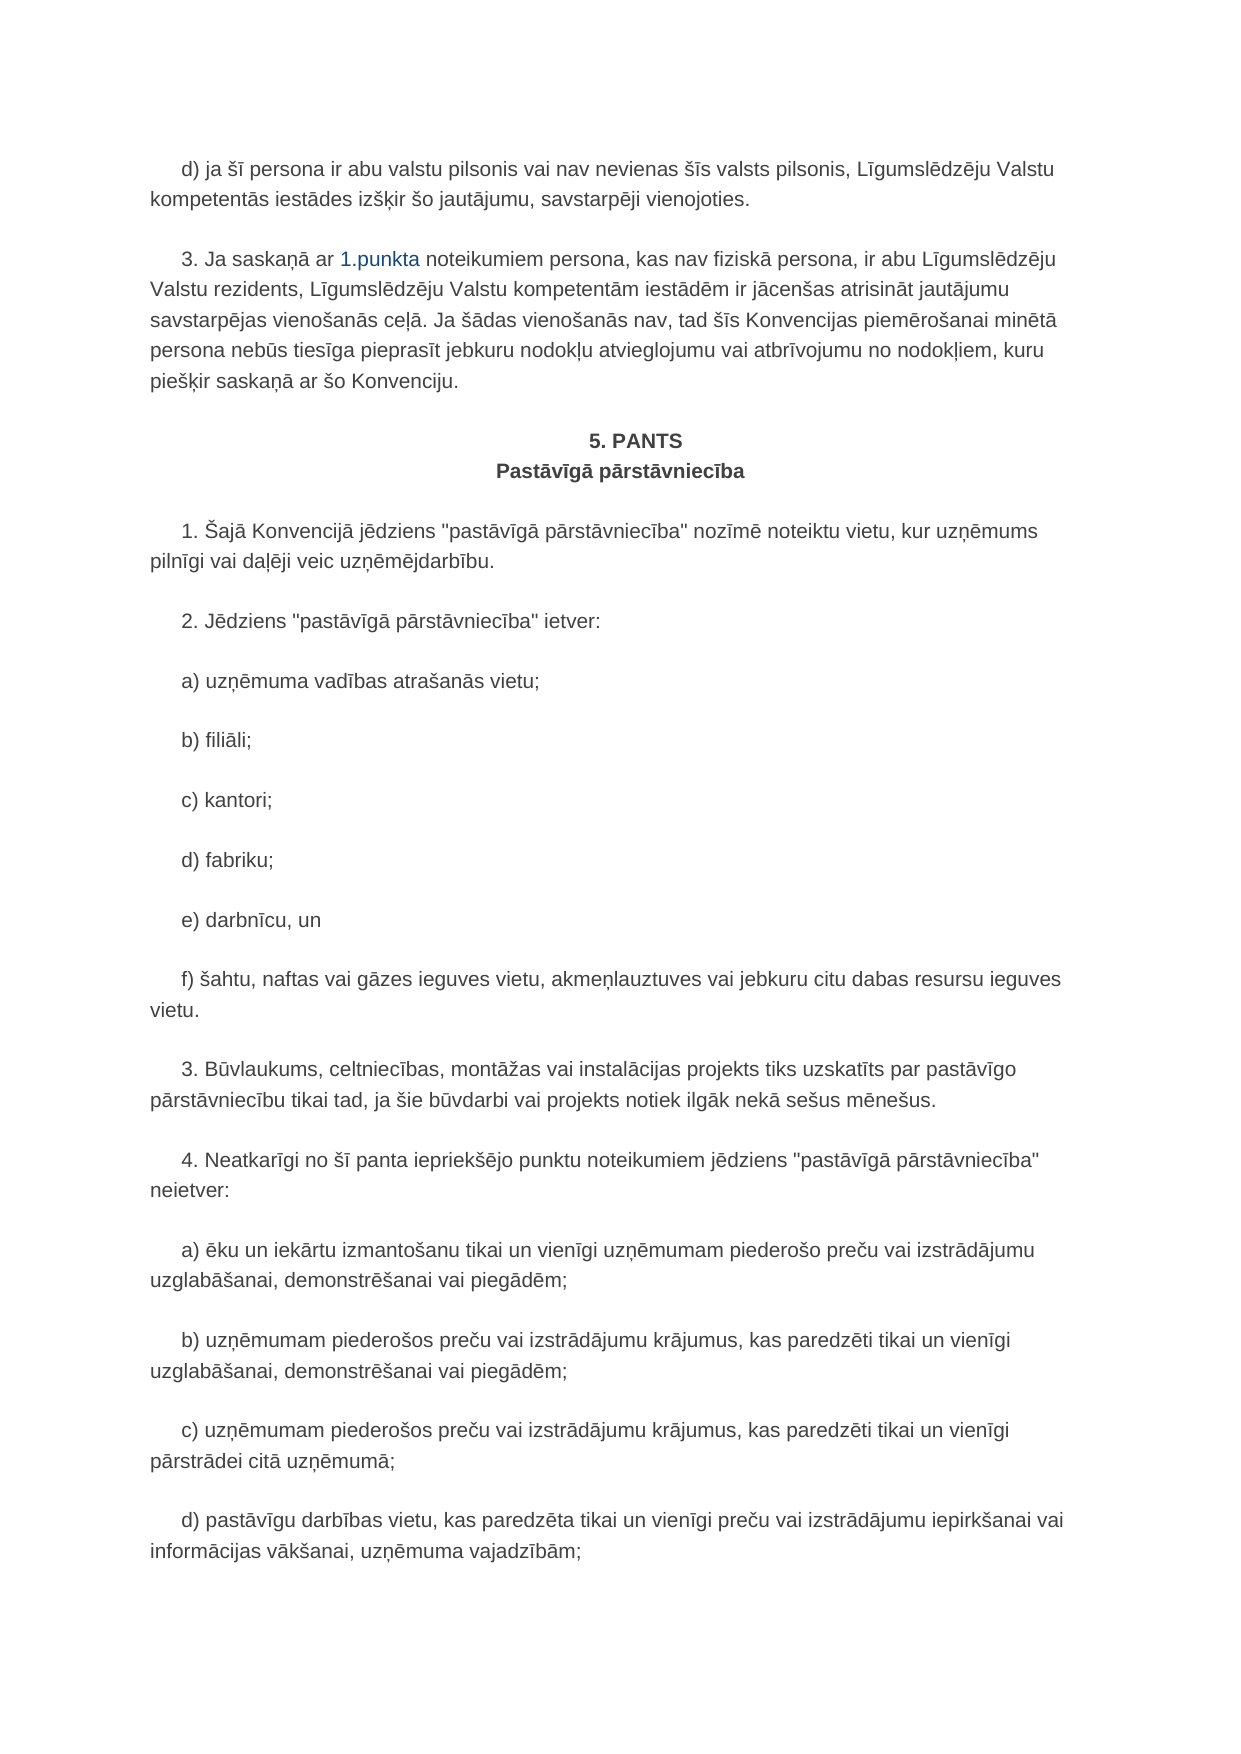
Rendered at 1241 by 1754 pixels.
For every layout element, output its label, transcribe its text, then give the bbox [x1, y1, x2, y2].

text e) darbnīcu, un [150, 901, 1090, 931]
text d) pastāvīgu darbības vietu, kas paredzēta tikai un vienīgi preču vai izstrādājumu iepirkšanai vai informācijas vākšanai, uzņēmuma vajadzībām; [150, 1502, 1090, 1563]
text 2. Jēdziens "pastāvīgā pārstāvniecība" ietver: [150, 602, 1090, 633]
text 4. Neatkarīgi no šī panta iepriekšējo punktu noteikumiem jēdziens "pastāvīgā pārstāvniecība" neietver: [150, 1141, 1090, 1202]
text 3. Būvlaukums, celtniecības, montāžas vai instalācijas projekts tiks uzskatīts par pastāvīgo pārstāvniecību tikai tad, ja šie būvdarbi vai projekts notiek ilgāk nekā sešus mēnešus. [150, 1051, 1090, 1112]
text d) ja šī persona ir abu valstu pilsonis vai nav nevienas šīs valsts pilsonis, Līgumslēdzēju Valstu kompetentās iestādes izšķir šo jautājumu, savstarpēji vienojoties. [150, 150, 1090, 211]
text b) filiāli; [150, 722, 1090, 752]
text 1. Šajā Konvencijā jēdziens "pastāvīgā pārstāvniecība" nozīmē noteiktu vietu, kur uzņēmums pilnīgi vai daļēji veic uzņēmējdarbību. [150, 512, 1090, 573]
text c) kantori; [150, 781, 1090, 812]
text f) šahtu, naftas vai gāzes ieguves vietu, akmeņlauztuves vai jebkuru citu dabas resursu ieguves vietu. [150, 961, 1090, 1022]
text c) uzņēmumam piederošos preču vai izstrādājumu krājumus, kas paredzēti tikai un vienīgi pārstrādei citā uzņēmumā; [150, 1412, 1090, 1473]
text b) uzņēmumam piederošos preču vai izstrādājumu krājumus, kas paredzēti tikai un vienīgi uzglabāšanai, demonstrēšanai vai piegādēm; [150, 1321, 1090, 1382]
text a) ēku un iekārtu izmantošanu tikai un vienīgi uzņēmumam piederošo preču vai izstrādājumu uzglabāšanai, demonstrēšanai vai piegādēm; [150, 1231, 1090, 1292]
text 5. PANTS Pastāvīgā pārstāvniecība [150, 422, 1090, 483]
text 3. Ja saskaņā ar 1.punkta noteikumiem persona, kas nav fiziskā persona, ir abu Līgumslēdzēju Valstu rezidents, Līgumslēdzēju Valstu kompetentām iestādēm ir jācenšas atrisināt jautājumu savstarpējas vienošanās ceļā. Ja šādas vienošanās nav, tad šīs Konvencijas piemērošanai minētā persona nebūs tiesīga pieprasīt jebkuru nodokļu atvieglojumu vai atbrīvojumu no nodokļiem, kuru piešķir saskaņā ar šo Konvenciju. [150, 240, 1090, 393]
text a) uzņēmuma vadības atrašanās vietu; [150, 662, 1090, 693]
text d) fabriku; [150, 841, 1090, 872]
